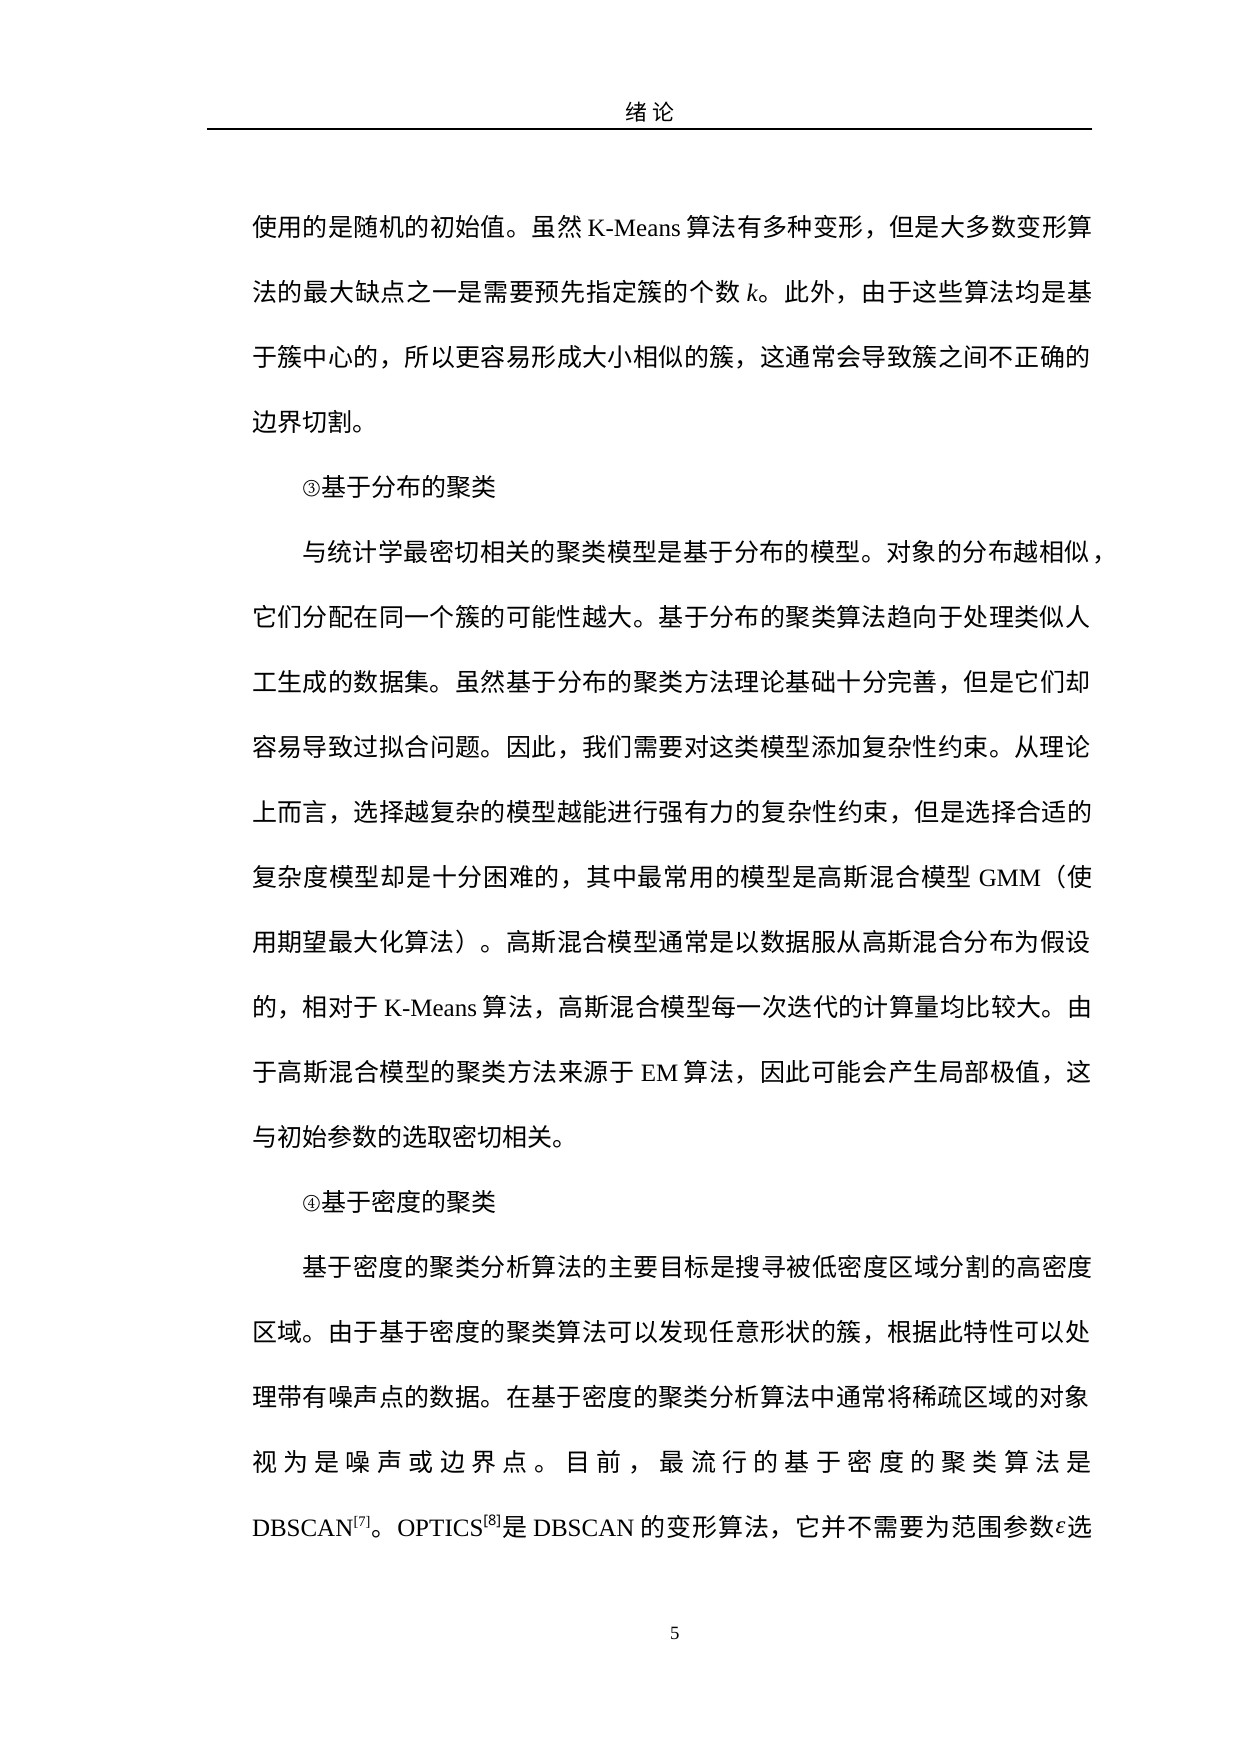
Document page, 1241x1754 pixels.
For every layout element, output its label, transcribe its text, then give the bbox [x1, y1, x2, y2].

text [252, 1233, 1092, 1558]
text 与统计学最密切相关的聚类模型是基于分布的模型。对象的分布越相似，它们分配在同一个簇的可能性越大。基于分布的聚类算法趋向于处理类似人工生成的数据集。虽然基于分布的聚类方法理论基础十分完善，但是它们却容易导致过拟合问题。因此，我们需要对这类模型添加复杂性约束。从理论上而言，选择越复杂的模型越能进行强有力的复杂性约束，但是选择合适的复杂度模型却是十分困难的，其中最常用的模型是高斯混合模型GMM（使用期望最大化算法）。高斯混合模型通常是以数据服从高斯混合分布为假设的，相对于K-Means算法，高斯混合模型每一次迭代的计算量均比较大。由于高斯混合模型的聚类方法来源于EM算法，因此可能会产生局部极值，这与初始参数的选取密切相关。 [252, 518, 1092, 1168]
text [252, 193, 1092, 453]
text ③基于分布的聚类 [252, 453, 1092, 518]
text ④基于密度的聚类 [252, 1168, 1092, 1233]
